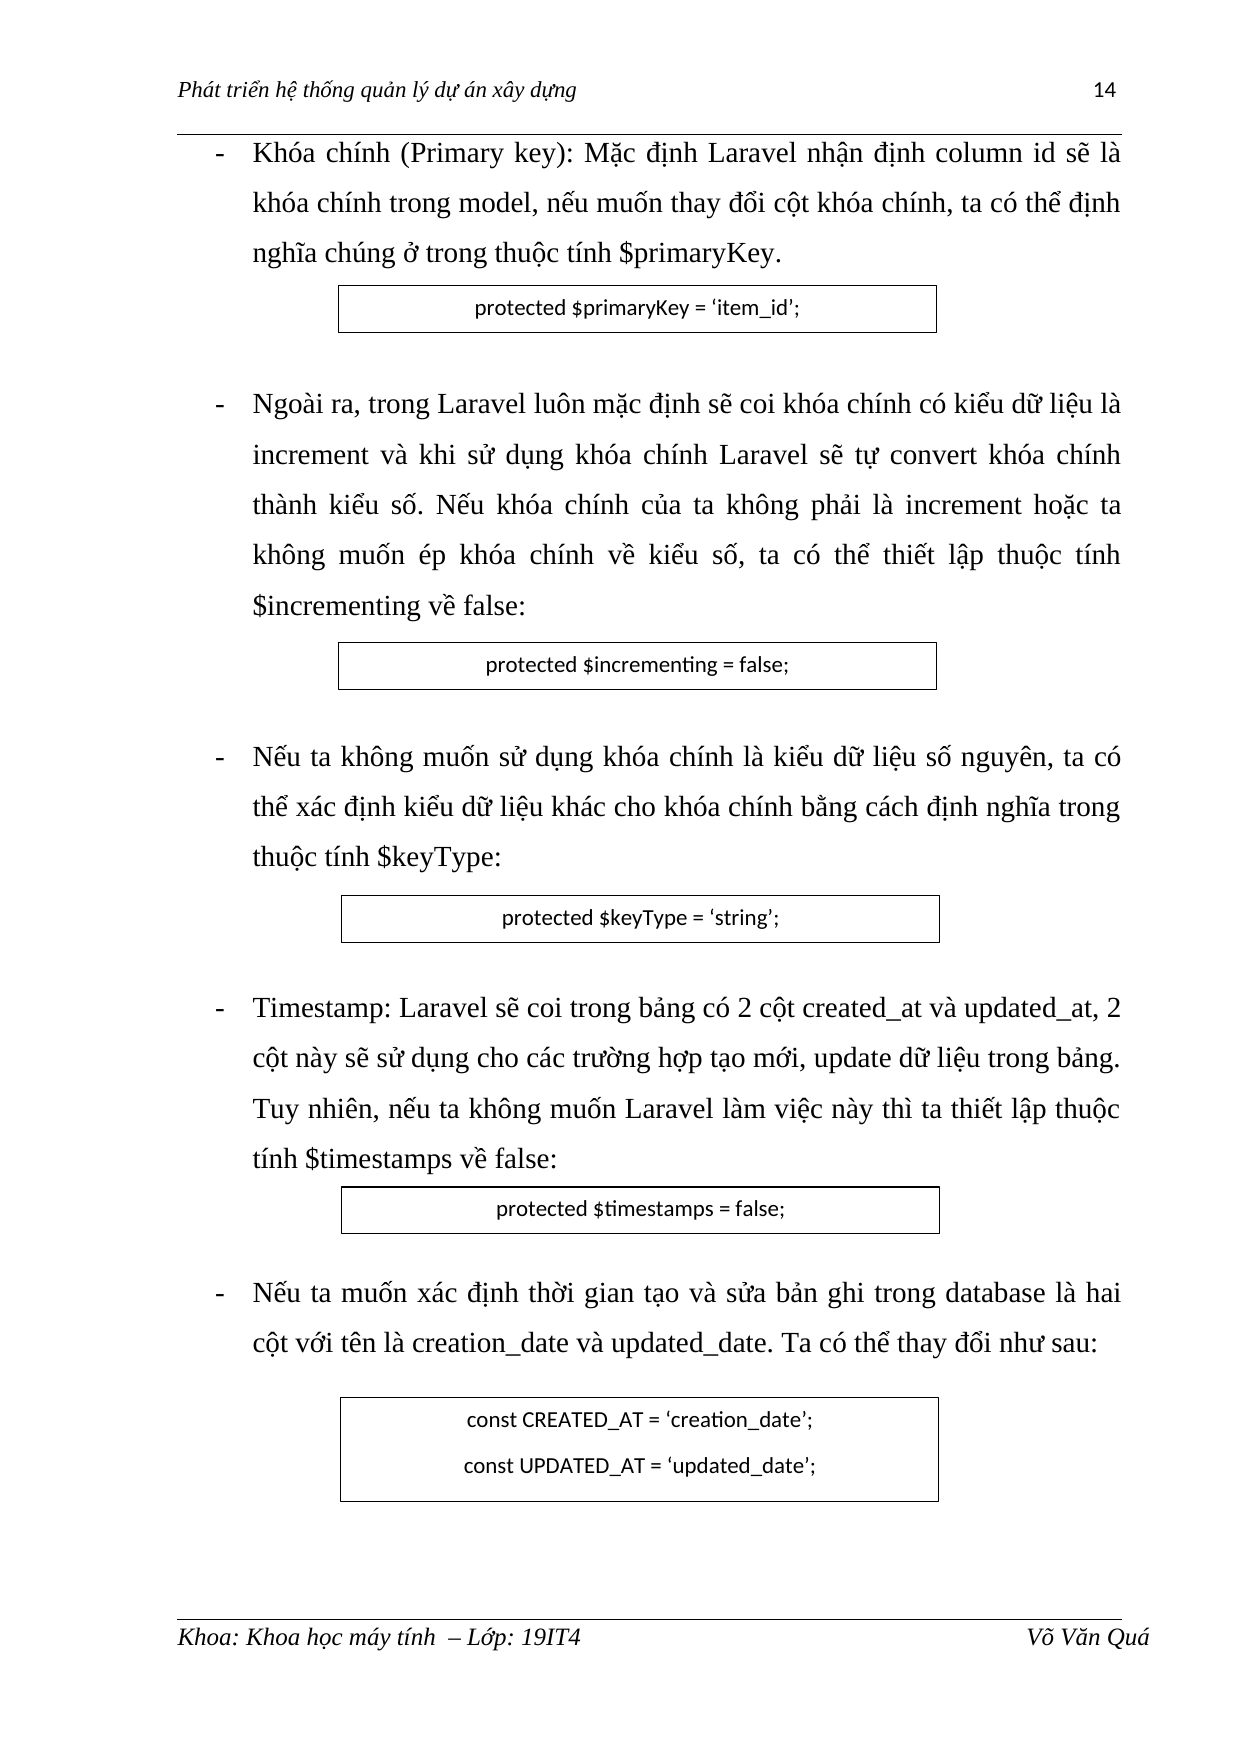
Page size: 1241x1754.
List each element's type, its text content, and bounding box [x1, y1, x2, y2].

list Timestamp: Laravel sẽ coi trong bảng có 2 cột created_at và updated_at, 2 cột này sẽ sử dụng cho các trường hợp tạo mới, update dữ liệu trong bảng. Tuy nhiên, nếu ta không muốn Laravel làm việc này thì ta thiết lập thuộc tính $timestamps về false: [215, 990, 1122, 1175]
list Nếu ta không muốn sử dụng khóa chính là kiểu dữ liệu số nguyên, ta có thể xác định kiểu dữ liệu khác cho khóa chính bằng cách định nghĩa trong thuộc tính $keyType: [215, 739, 1122, 873]
list Ngoài ra, trong Laravel luôn mặc định sẽ coi khóa chính có kiểu dữ liệu là increment và khi sử dụng khóa chính Laravel sẽ tự convert khóa chính thành kiểu số. Nếu khóa chính của ta không phải là increment hoặc ta không muốn ép khóa chính về kiểu số, ta có thể thiết lập thuộc tính $incrementing về false: [215, 386, 1122, 621]
list Khóa chính (Primary key): Mặc định Laravel nhận định column id sẽ là khóa chính trong model, nếu muốn thay đổi cột khóa chính, ta có thể định nghĩa chúng ở trong thuộc tính $primaryKey. [215, 135, 1122, 269]
list Nếu ta muốn xác định thời gian tạo và sửa bản ghi trong database là hai cột với tên là creation_date và updated_date. Ta có thể thay đổi như sau: [215, 1275, 1122, 1359]
